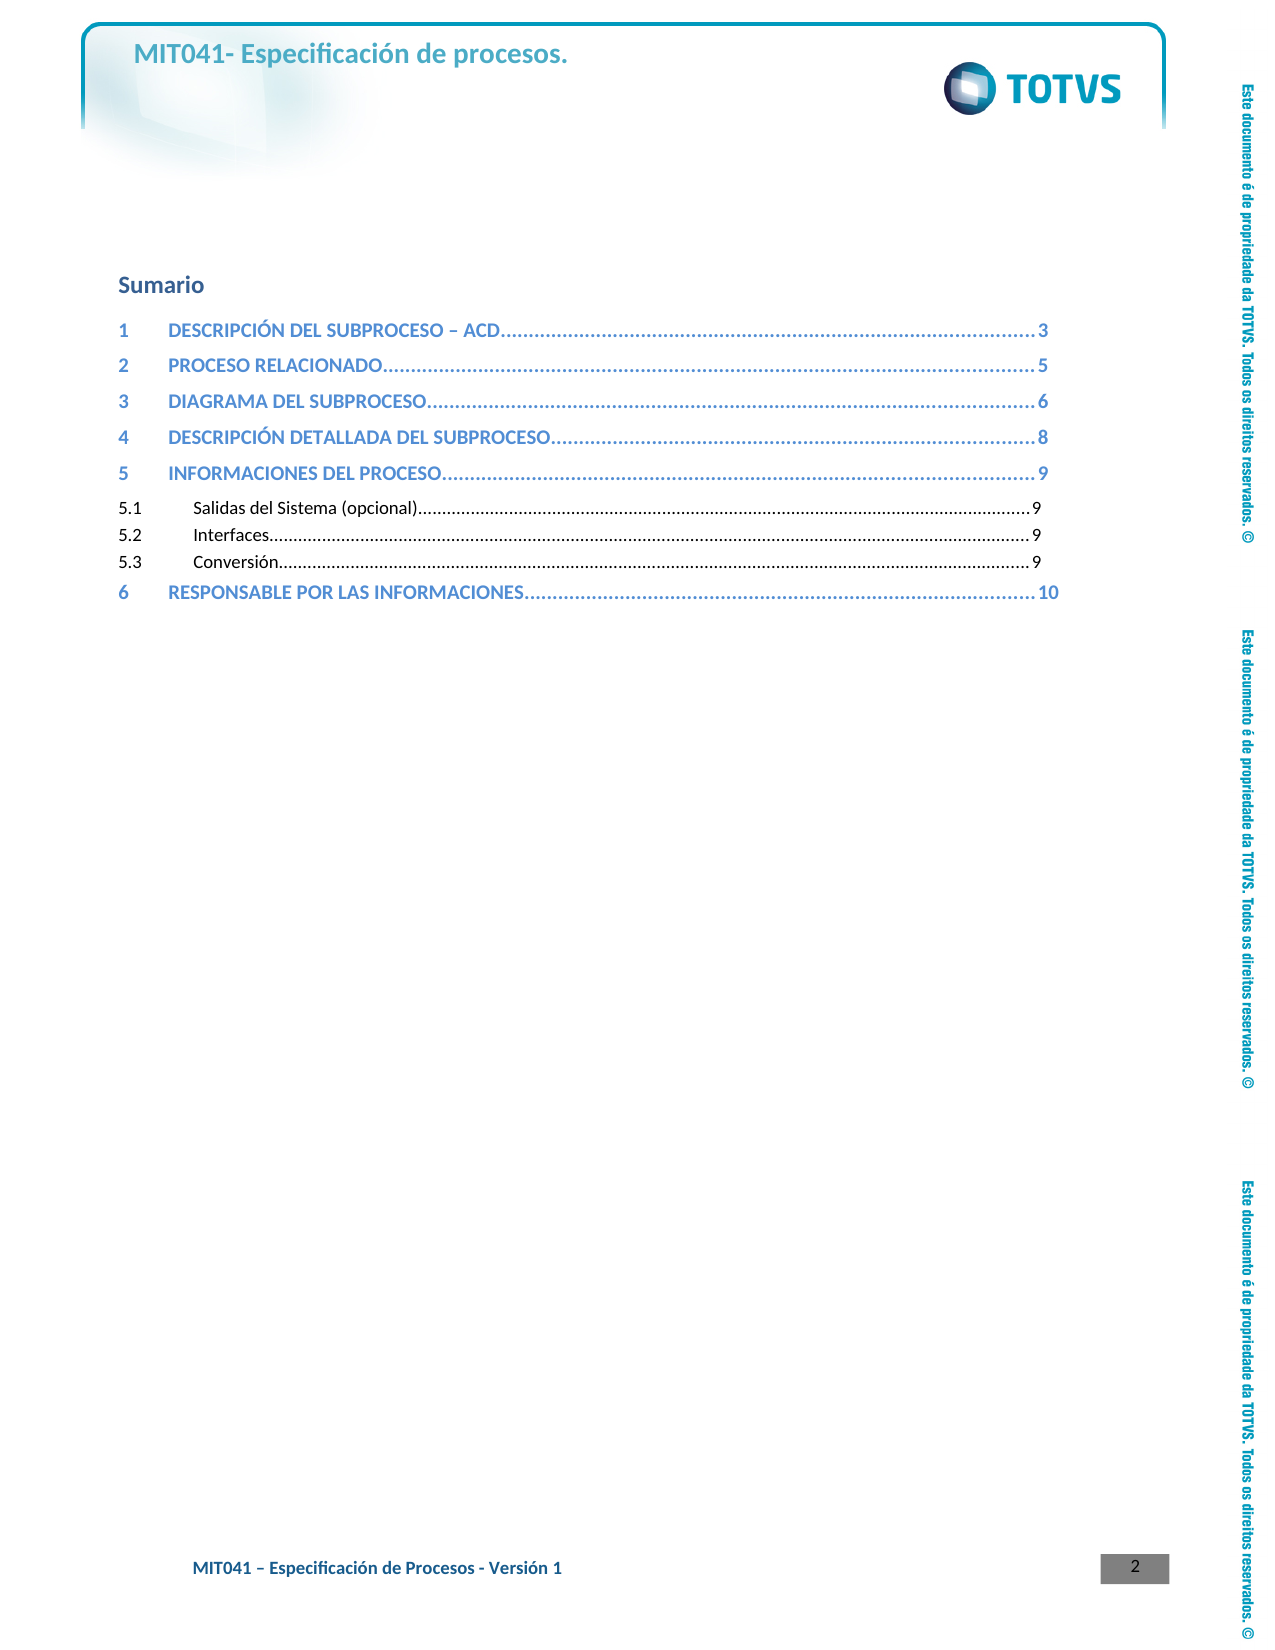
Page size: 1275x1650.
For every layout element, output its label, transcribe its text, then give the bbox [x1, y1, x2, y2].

text 5.1 Salidas del Sistema (opcional) 9 [118, 496, 1187, 519]
text 5 INFORMACIONES DEL PROCESO 9 [118, 460, 1187, 486]
subtitle Sumario [118, 269, 1187, 300]
text 5.2 Interfaces 9 [118, 523, 1187, 546]
text 2 PROCESO RELACIONADO 5 [118, 353, 1187, 378]
text 3 DIAGRAMA DEL SUBPROCESO 6 [118, 388, 1187, 414]
text 4 DESCRIPCIÓN DETALLADA DEL SUBPROCESO 8 [118, 424, 1187, 450]
text 5.3 Conversión 9 [118, 550, 1187, 573]
picture [1227, 9, 1268, 1650]
text 1 DESCRIPCIÓN DEL SUBPROCESO – ACD 3 [118, 317, 1187, 342]
picture [78, 18, 1170, 204]
text 6 RESPONSABLE POR LAS INFORMACIONES 10 [118, 579, 1187, 605]
